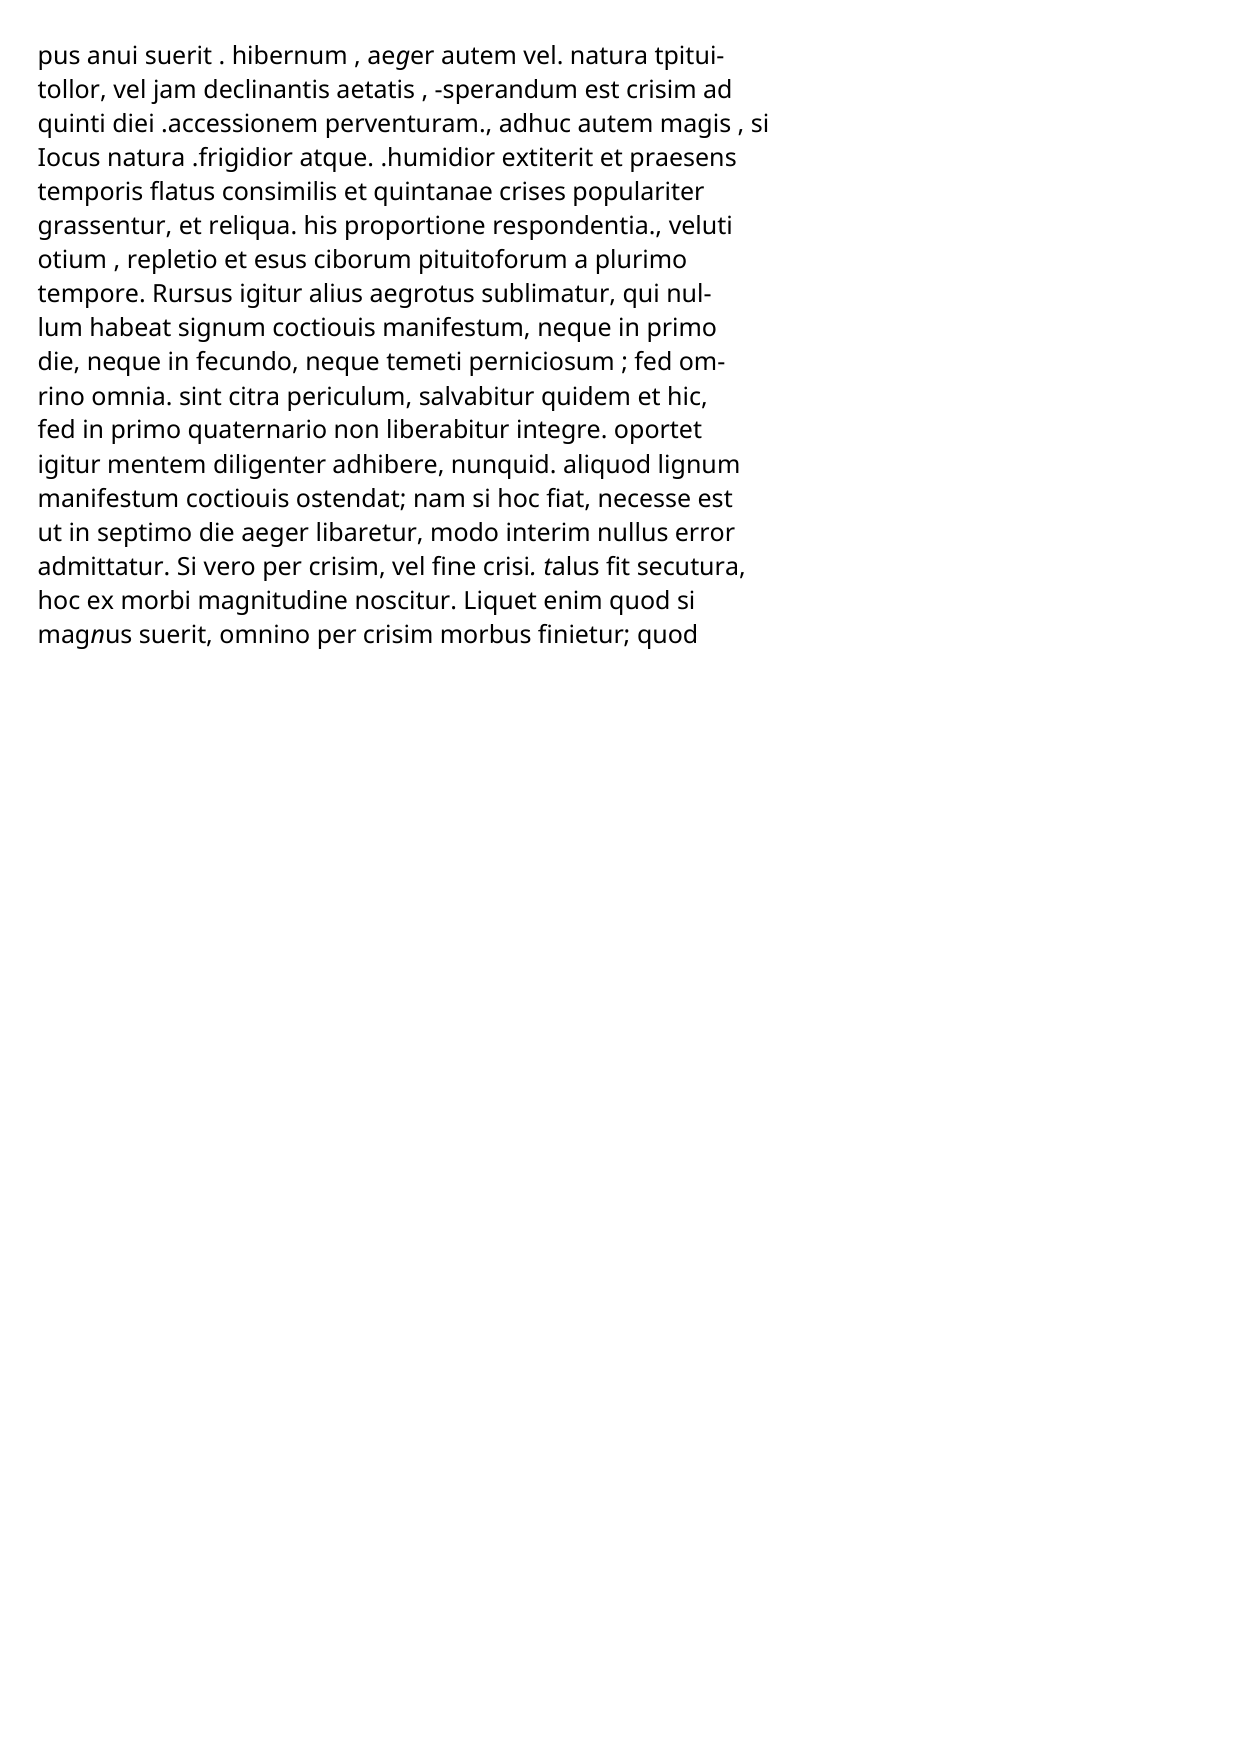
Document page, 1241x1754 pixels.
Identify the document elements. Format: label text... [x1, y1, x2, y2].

text pus anui suerit . hibernum , aeger autem vel. natura tpitui- tollor, vel jam declinantis aetatis , -sperandum est crisim ad quinti diei .accessionem perventuram., adhuc autem magis , si Iocus natura .frigidior atque. .humidior extiterit et praesens temporis flatus consimilis et quintanae crises populariter grassentur, et reliqua. his proportione respondentia., veluti otium , repletio et esus ciborum pituitoforum a plurimo tempore. Rursus igitur alius aegrotus sublimatur, qui nul- lum habeat signum coctiouis manifestum, neque in primo die, neque in fecundo, neque temeti perniciosum ; fed om- rino omnia. sint citra periculum, salvabitur quidem et hic, fed in primo quaternario non liberabitur integre. oportet igitur mentem diligenter adhibere, nunquid. aliquod lignum manifestum coctiouis ostendat; nam si hoc fiat, necesse est ut in septimo die aeger libaretur, modo interim nullus error admittatur. Si vero per crisim, vel fine crisi. talus fit secutura, hoc ex morbi magnitudine noscitur. Liquet enim quod si magnus suerit, omnino per crisim morbus finietur; quod [37, 37, 1203, 651]
